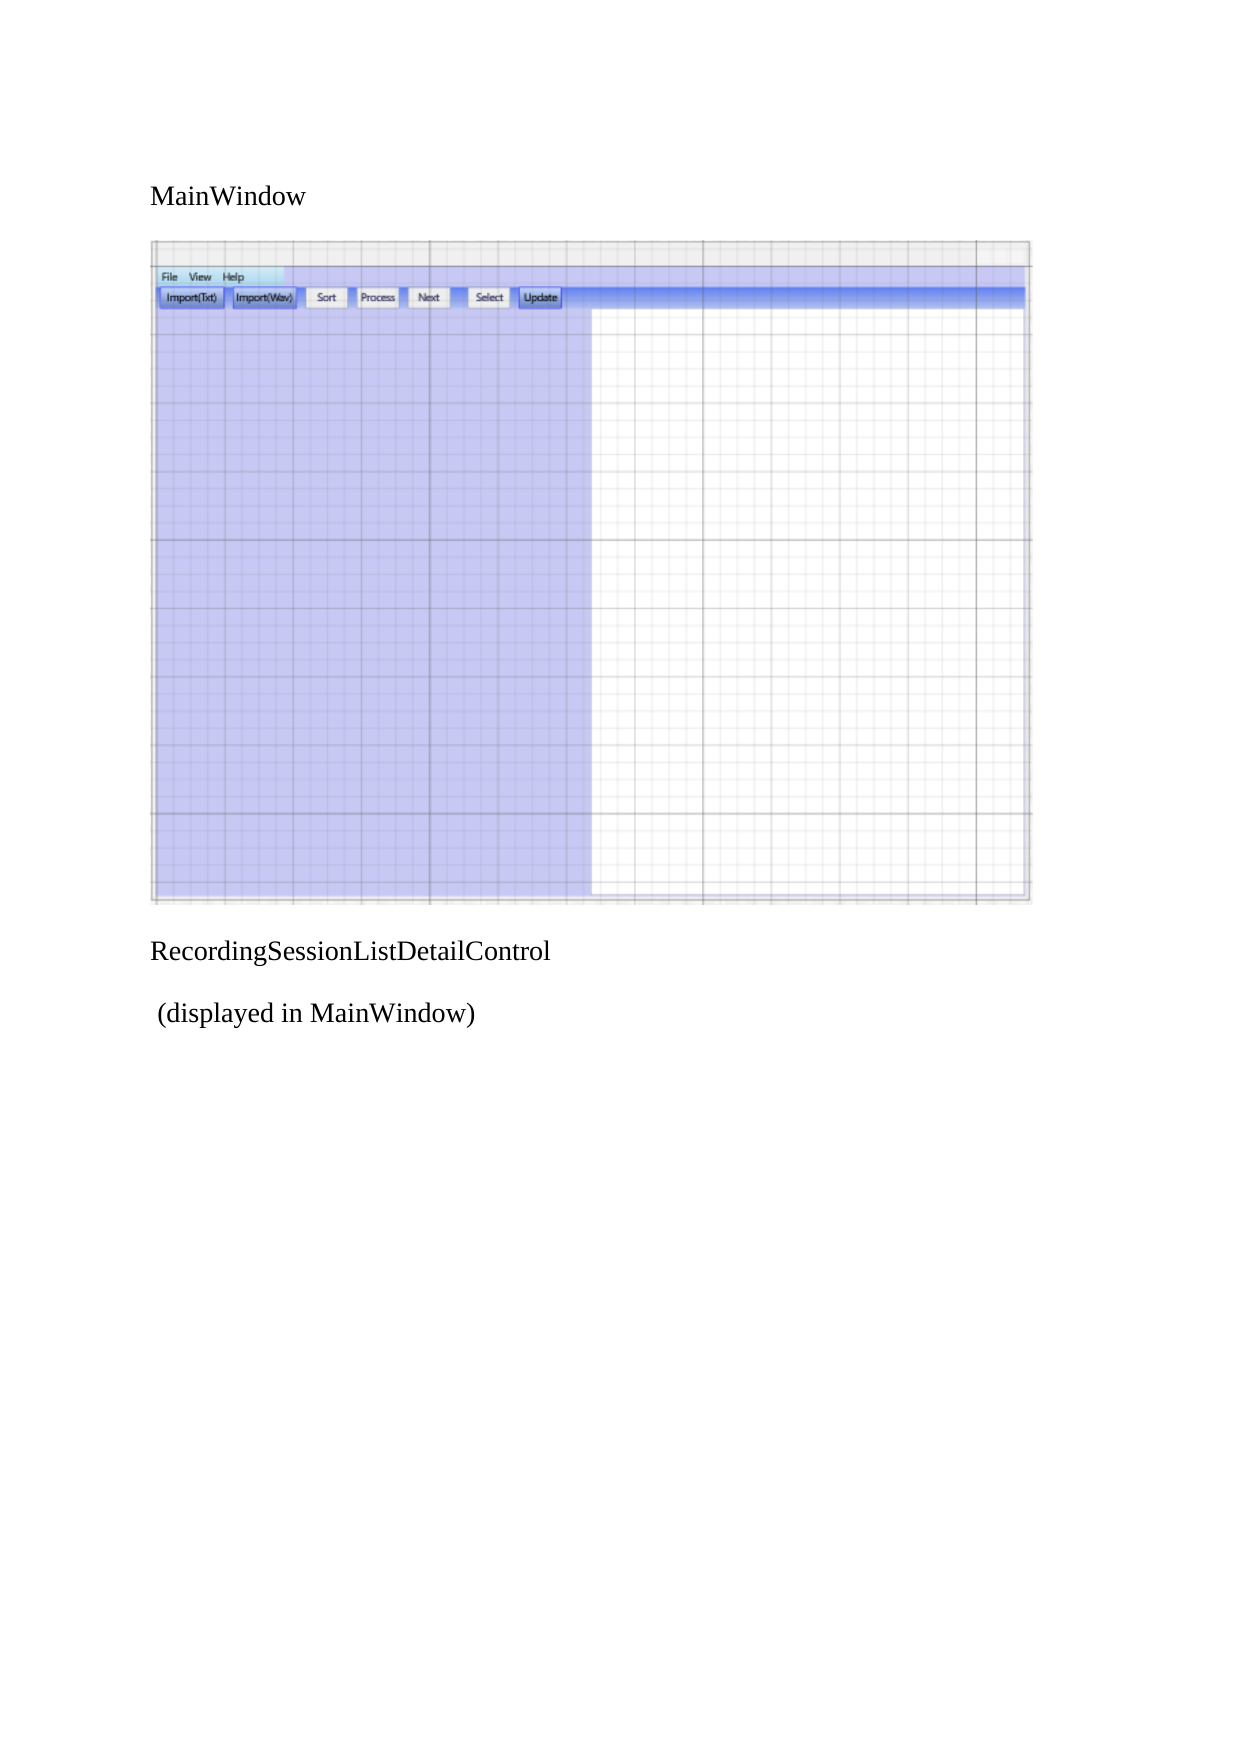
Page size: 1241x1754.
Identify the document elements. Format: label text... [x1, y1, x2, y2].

text MainWindow [150, 179, 1090, 212]
text (displayed in MainWindow) [150, 996, 1090, 1028]
text RecordingSessionListDetailControl [150, 934, 1090, 966]
picture [150, 240, 1033, 905]
